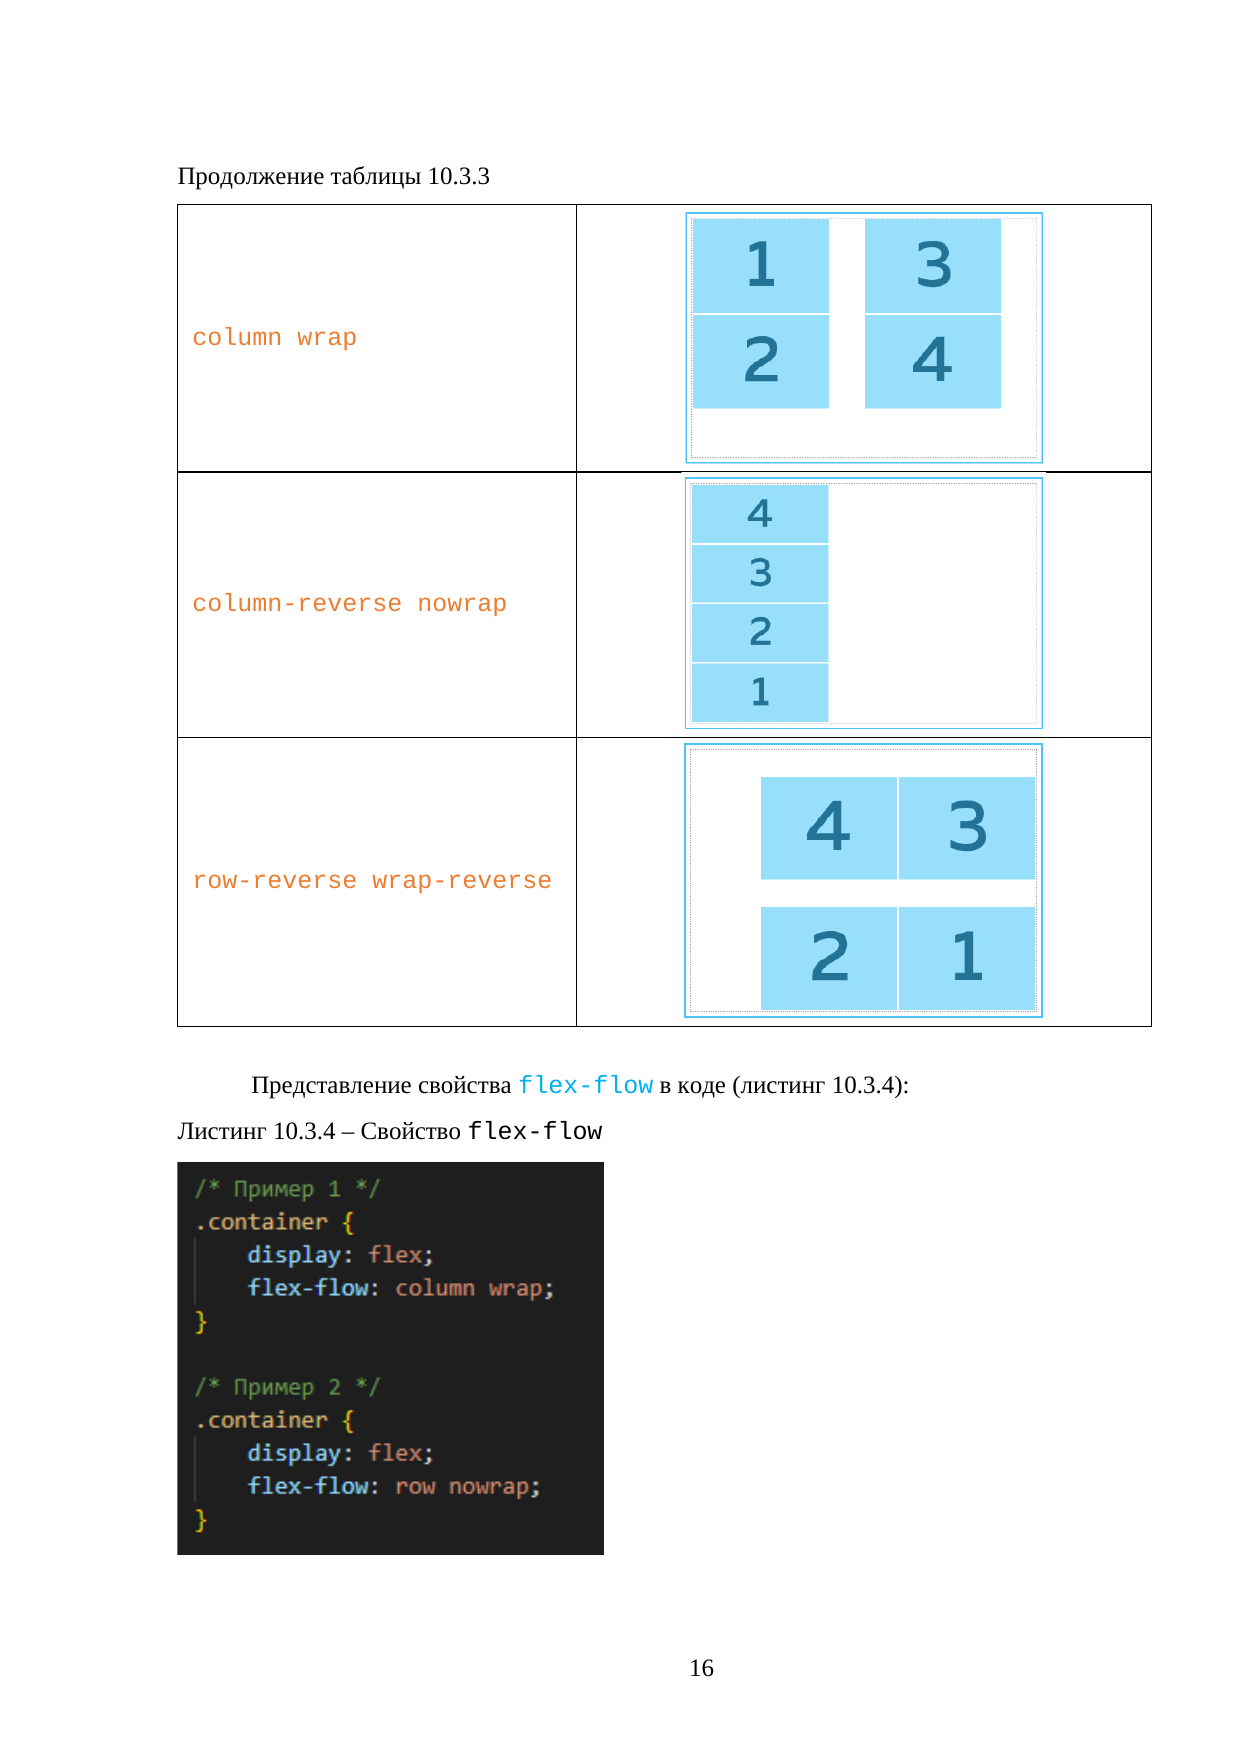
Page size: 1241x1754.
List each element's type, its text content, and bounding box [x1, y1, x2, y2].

table_cell [577, 738, 1151, 1026]
table_cell row-reverse wrap-reverse [178, 738, 576, 1026]
table_cell column-reverse nowrap [178, 473, 576, 737]
text Листинг 10.3.4 – Свойство flex-flow [177, 1116, 1152, 1147]
table_cell [577, 473, 1151, 737]
table_header [577, 205, 1151, 471]
text Продолжение таблицы 10.3.3 [177, 161, 1152, 190]
table_header column wrap [178, 205, 576, 471]
picture [177, 1162, 604, 1555]
text Представление свойства flex-flow в коде (листинг 10.3.4): [177, 1070, 1152, 1101]
picture [681, 738, 1047, 1022]
picture [681, 205, 1046, 468]
picture [681, 472, 1046, 733]
